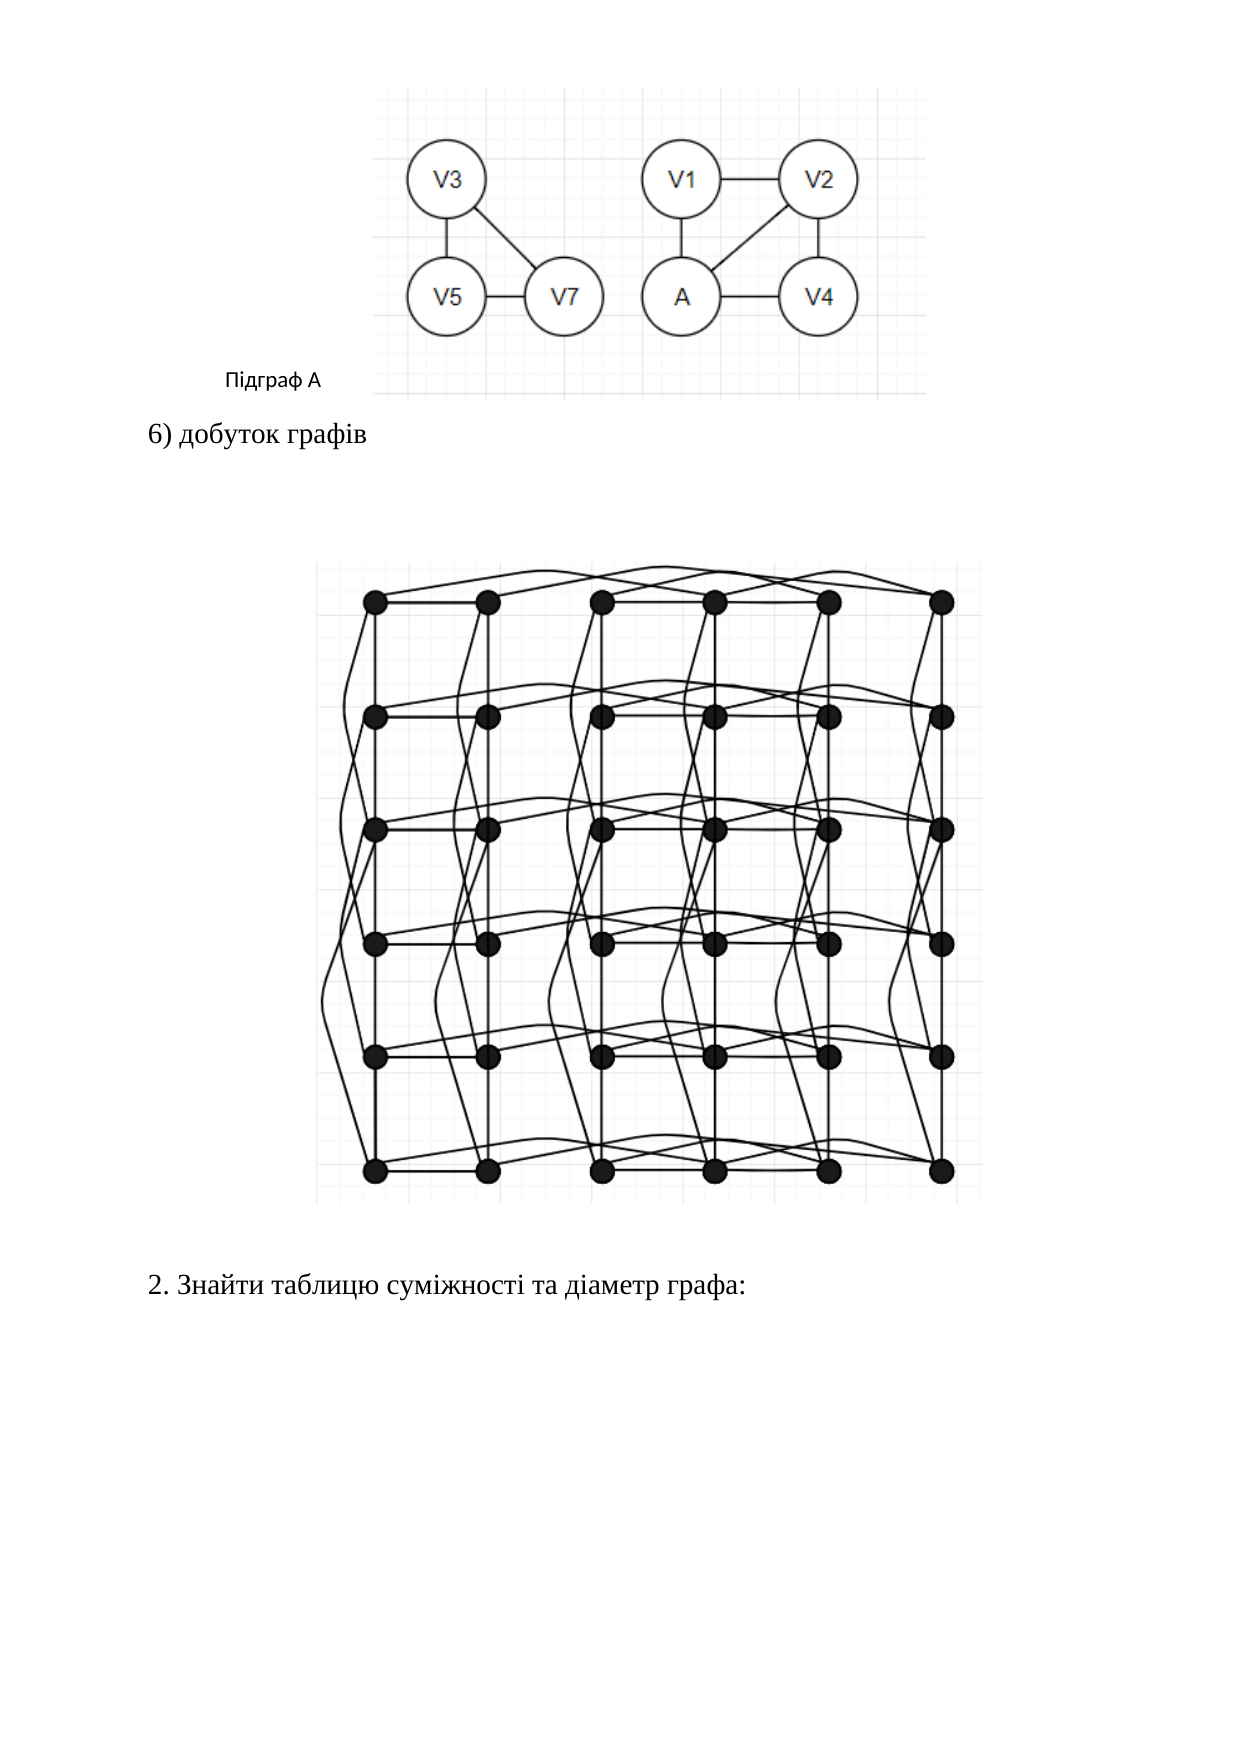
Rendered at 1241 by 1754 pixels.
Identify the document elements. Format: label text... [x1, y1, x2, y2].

text 2. Знайти таблицю суміжності та діаметр графа: [148, 1267, 1152, 1301]
picture [373, 88, 927, 401]
text 6) добуток графів [148, 416, 1152, 450]
picture [316, 562, 983, 1204]
